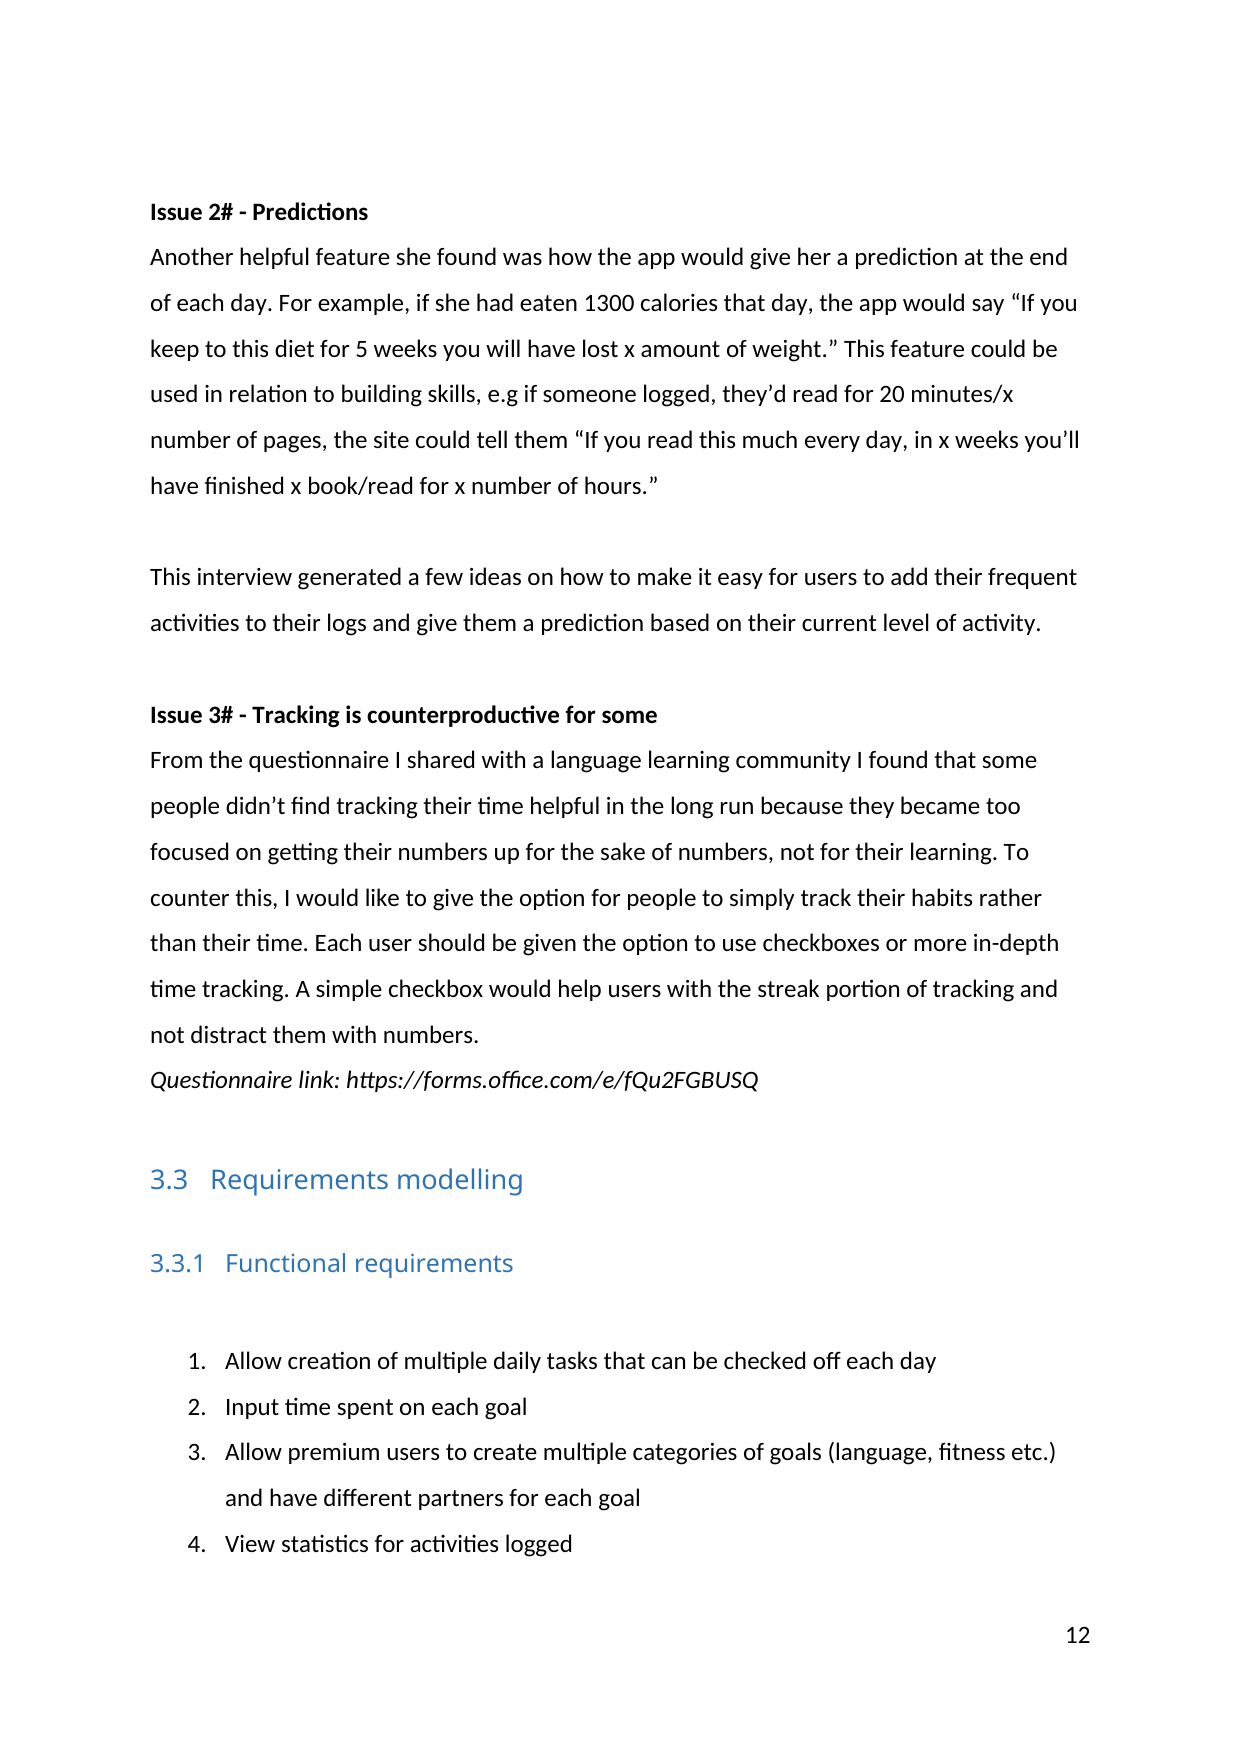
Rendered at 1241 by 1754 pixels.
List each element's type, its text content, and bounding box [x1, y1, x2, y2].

list View statistics for activities logged [187, 1528, 1090, 1558]
text From the questionnaire I shared with a language learning community I found that some people didn’t find tracking their time helpful in the long run because they became too focused on getting their numbers up for the sake of numbers, not for their learning. To counter this, I would like to give the option for people to simply track their habits rather than their time. Each user should be given the option to use checkboxes or more in-depth time tracking. A simple checkbox would help users with the streak portion of tracking and not distract them with numbers. [150, 744, 1090, 1049]
text This interview generated a few ideas on how to make it easy for users to add their frequent activities to their logs and give them a prediction based on their current level of activity. [150, 562, 1090, 638]
text Issue 2# - Predictions [150, 196, 1090, 226]
text Another helpful feature she found was how the app would give her a prediction at the end of each day. For example, if she had eaten 1300 calories that day, the app would say “If you keep to this diet for 5 weeks you will have lost x amount of weight.” This feature could be used in relation to building skills, e.g if someone logged, they’d read for 20 minutes/x number of pages, the site could tell them “If you read this much every day, in x weeks you’ll have finished x book/read for x number of hours.” [150, 241, 1090, 501]
subtitle Functional requirements [150, 1246, 1090, 1280]
text Questionnaire link: https://forms.office.com/e/fQu2FGBUSQ [150, 1064, 1090, 1095]
list Allow creation of multiple daily tasks that can be checked off each day [187, 1345, 1090, 1375]
list Allow premium users to create multiple categories of goals (language, fitness etc.) and have different partners for each goal [187, 1436, 1090, 1513]
subtitle Requirements modelling [150, 1160, 1090, 1197]
list Input time spent on each goal [187, 1391, 1090, 1421]
text Issue 3# - Tracking is counterproductive for some [150, 699, 1090, 729]
